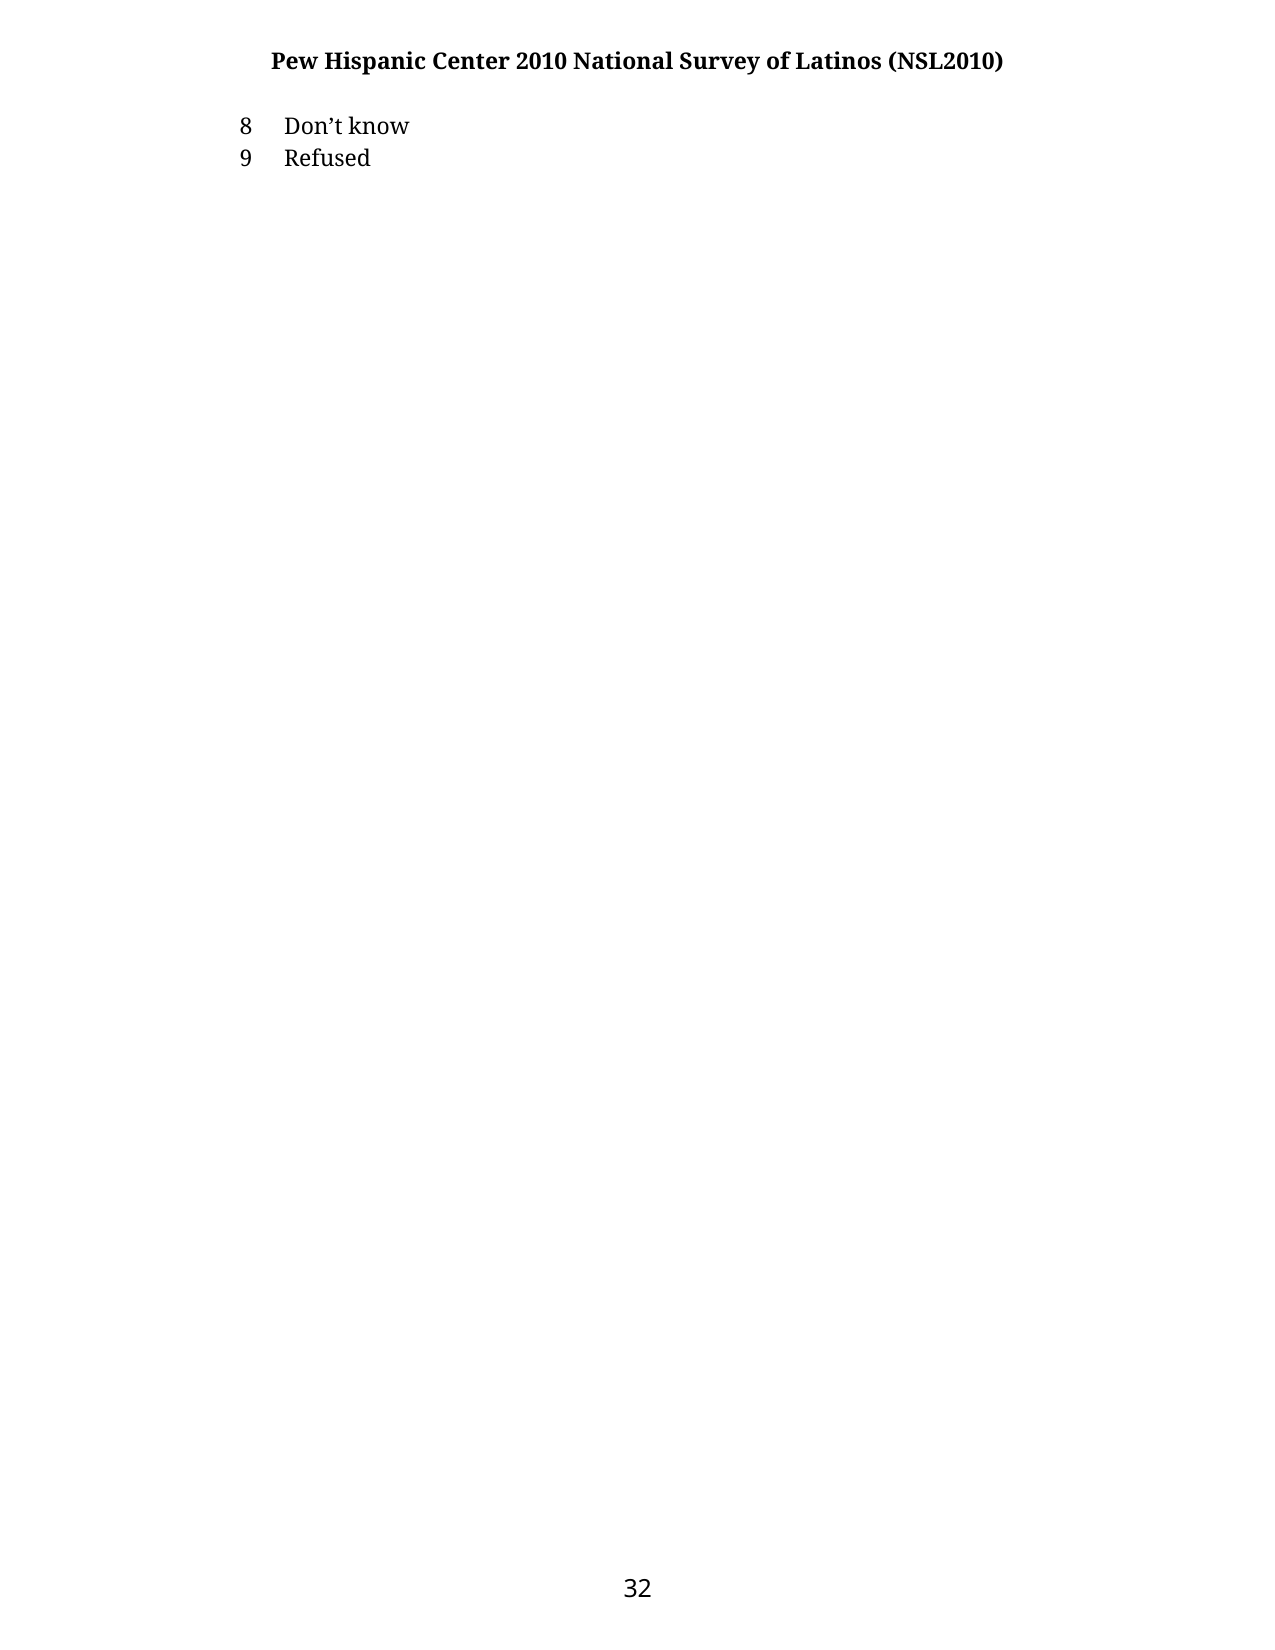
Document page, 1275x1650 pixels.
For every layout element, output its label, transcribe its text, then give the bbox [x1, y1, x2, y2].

text 9 Refused [150, 142, 1125, 173]
text 8 Don’t know [150, 110, 1125, 142]
